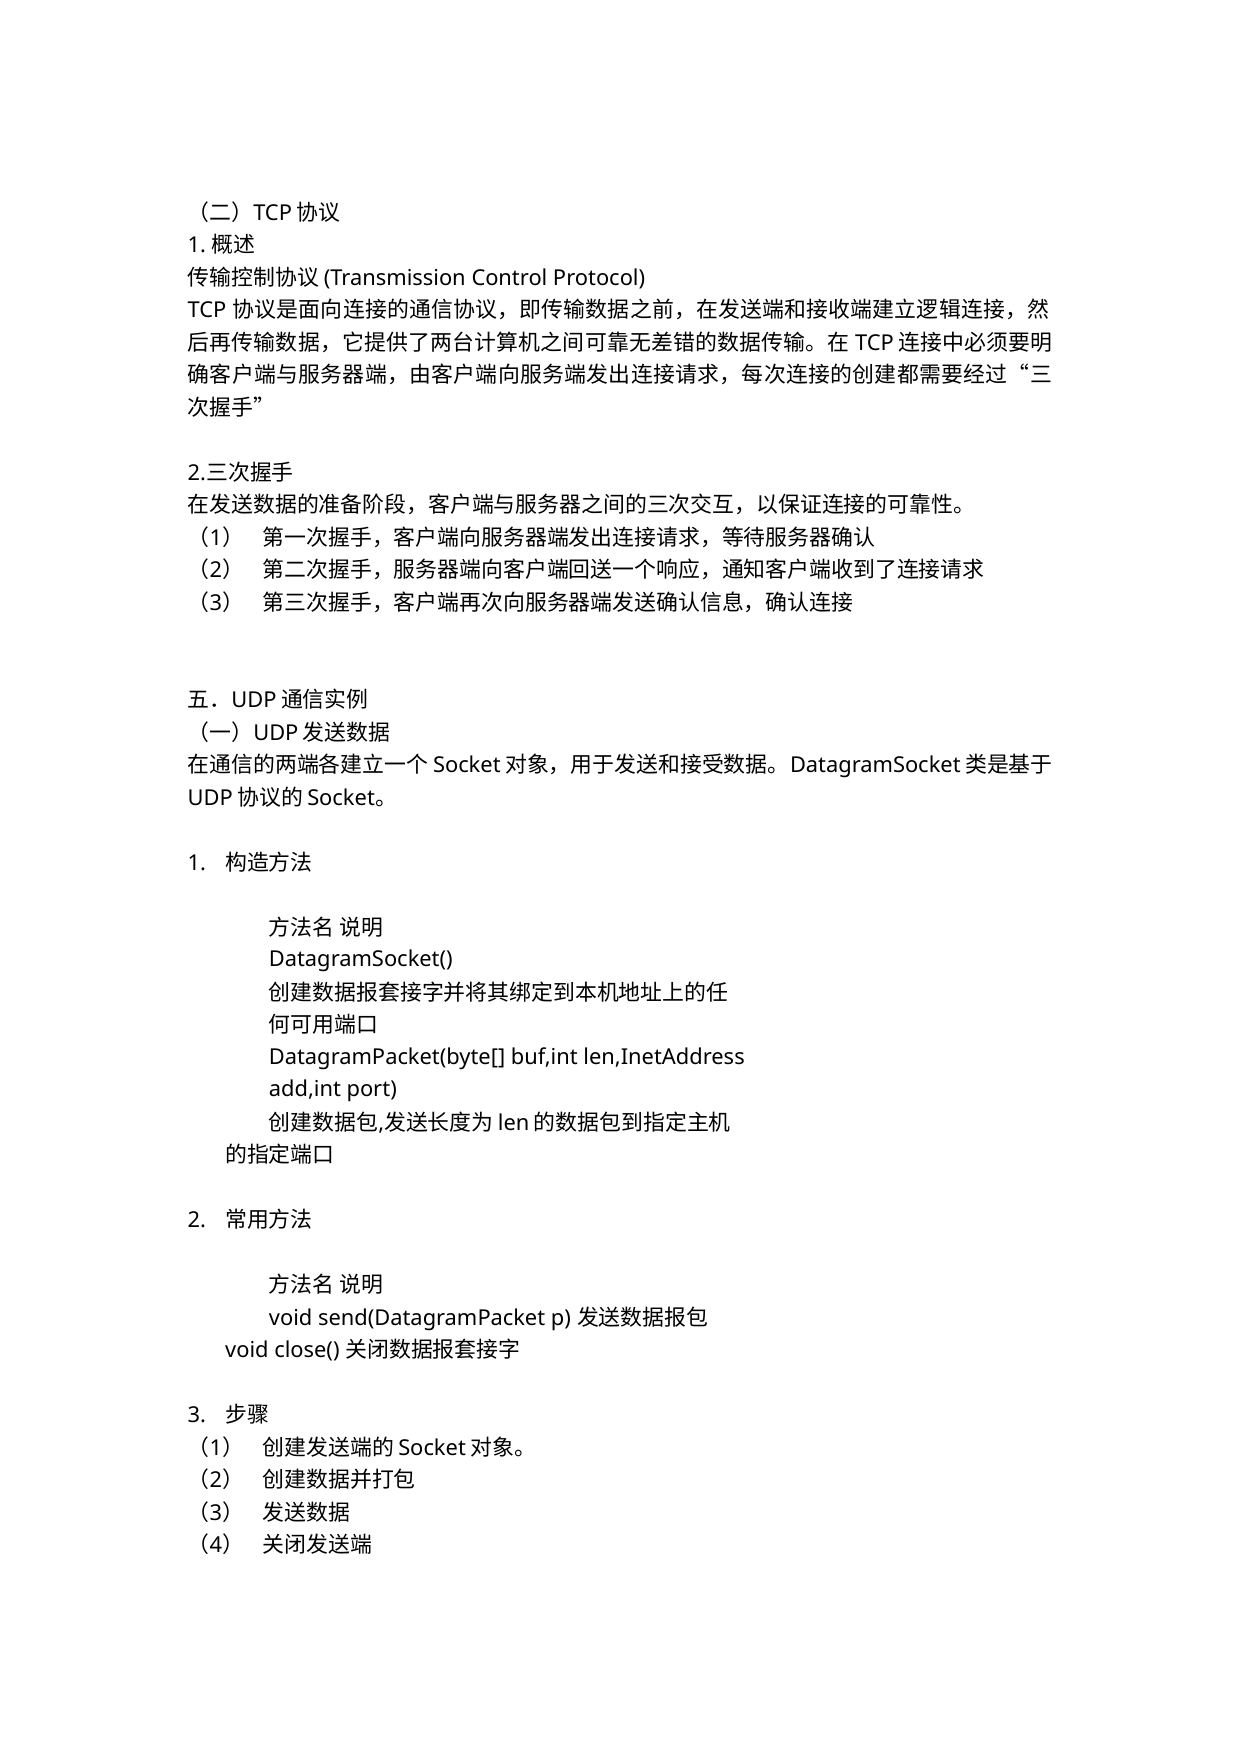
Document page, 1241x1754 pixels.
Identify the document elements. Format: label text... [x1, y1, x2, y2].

list 创建发送端的Socket对象。 [187, 1429, 1053, 1462]
text 在通信的两端各建立一个Socket对象，用于发送和接受数据。DatagramSocket类是基于UDP协议的Socket。 [187, 747, 1053, 812]
text 2.三次握手 [187, 454, 1053, 487]
text 在发送数据的准备阶段，客户端与服务器之间的三次交互，以保证连接的可靠性。 [187, 487, 1053, 519]
list add,int port) [225, 1072, 1053, 1104]
list DatagramSocket() [225, 942, 1053, 974]
text 传输控制协议 (Transmission Control Protocol) [187, 259, 1053, 292]
text 1. 概述 [187, 227, 1053, 259]
list void close() 关闭数据报套接字 [225, 1332, 1053, 1364]
list 创建数据并打包 [187, 1462, 1053, 1494]
text 五．UDP通信实例 [187, 682, 1053, 714]
list 方法名 说明 [225, 909, 1053, 942]
text TCP 协议是面向连接的通信协议，即传输数据之前，在发送端和接收端建立逻辑连接，然后再传输数据，它提供了两台计算机之间可靠无差错的数据传输。在TCP连接中必须要明确客户端与服务器端，由客户端向服务端发出连接请求，每次连接的创建都需要经过“三次握手” [187, 292, 1053, 422]
list 构造方法 [187, 844, 1053, 877]
list 第三次握手，客户端再次向服务器端发送确认信息，确认连接 [187, 584, 1053, 617]
text （二）TCP协议 [187, 194, 1053, 227]
list 创建数据包,发送长度为len的数据包到指定主机 [225, 1104, 1053, 1137]
list 创建数据报套接字并将其绑定到本机地址上的任 [225, 974, 1053, 1007]
list DatagramPacket(byte[] buf,int len,InetAddress [225, 1039, 1053, 1072]
list 何可用端口 [225, 1007, 1053, 1039]
list 方法名 说明 [225, 1267, 1053, 1299]
list 第二次握手，服务器端向客户端回送一个响应，通知客户端收到了连接请求 [187, 552, 1053, 584]
list 步骤 [187, 1397, 1053, 1429]
list 发送数据 [187, 1494, 1053, 1527]
list 的指定端口 [225, 1137, 1053, 1169]
list 关闭发送端 [187, 1527, 1053, 1559]
list void send(DatagramPacket p) 发送数据报包 [225, 1299, 1053, 1332]
list 第一次握手，客户端向服务器端发出连接请求，等待服务器确认 [187, 519, 1053, 552]
text （一）UDP发送数据 [187, 714, 1053, 747]
list 常用方法 [187, 1202, 1053, 1234]
